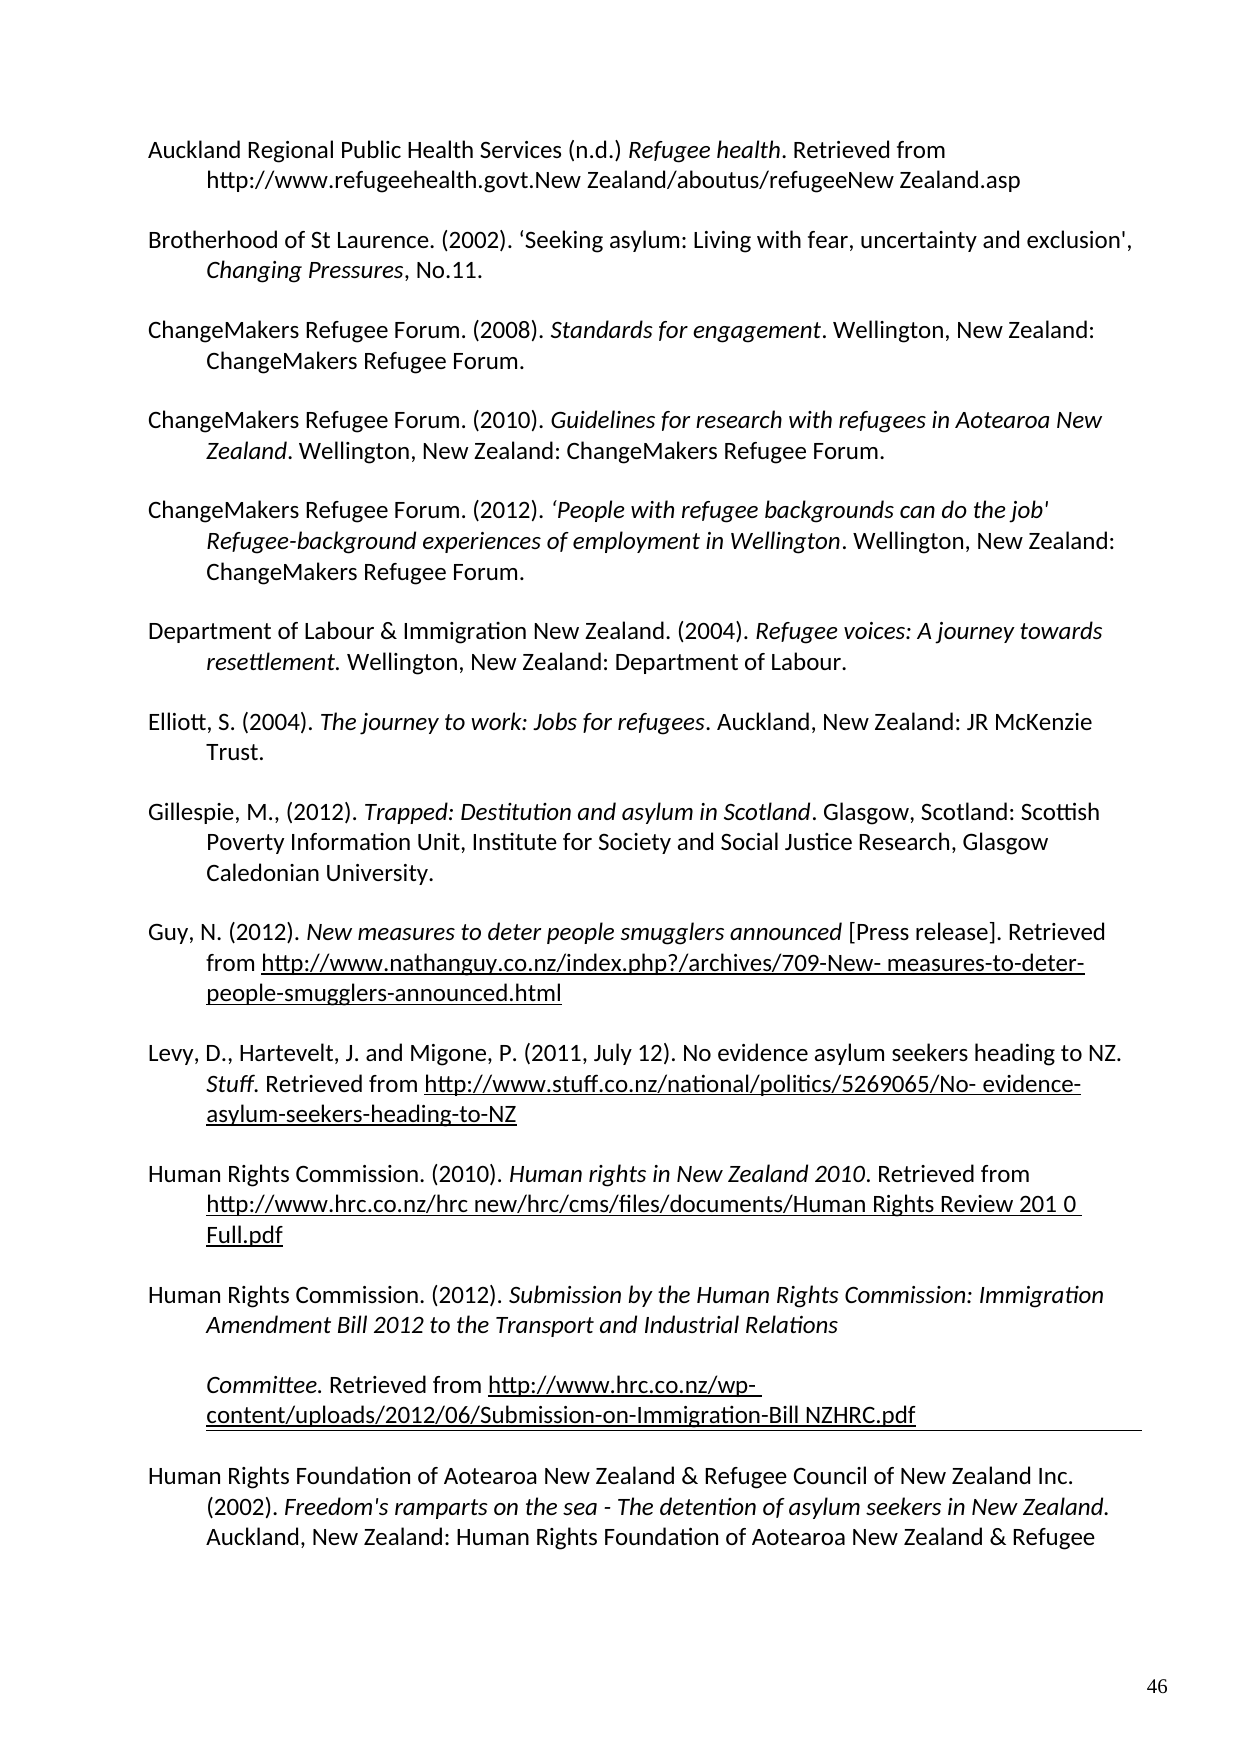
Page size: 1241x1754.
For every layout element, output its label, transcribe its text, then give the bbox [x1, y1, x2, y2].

text Brotherhood of St Laurence. (2002). ‘Seeking asylum: Living with fear, uncertainty and exclusion', Changing Pressures, No.11. [148, 224, 1142, 285]
text ChangeMakers Refugee Forum. (2008). Standards for engagement. Wellington, New Zealand: ChangeMakers Refugee Forum. [148, 314, 1142, 375]
text Human Rights Commission. (2010). Human rights in New Zealand 2010. Retrieved from http://www.hrc.co.nz/hrc new/hrc/cms/files/documents/Human Rights Review 201 0 Full.pdf [148, 1158, 1142, 1249]
text Gillespie, M., (2012). Trapped: Destitution and asylum in Scotland. Glasgow, Scotland: Scottish Poverty Information Unit, Institute for Society and Social Justice Research, Glasgow Caledonian University. [148, 796, 1142, 887]
text Elliott, S. (2004). The journey to work: Jobs for refugees. Auckland, New Zealand: JR McKenzie Trust. [148, 706, 1142, 767]
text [148, 1460, 1142, 1552]
text ChangeMakers Refugee Forum. (2012). ‘People with refugee backgrounds can do the job' Refugee-background experiences of employment in Wellington. Wellington, New Zealand: ChangeMakers Refugee Forum. [148, 495, 1142, 586]
text Auckland Regional Public Health Services (n.d.) Refugee health. Retrieved from http://www.refugeehealth.govt.New Zealand/aboutus/refugeeNew Zealand.asp [148, 134, 1142, 195]
text Human Rights Commission. (2012). Submission by the Human Rights Commission: Immigration Amendment Bill 2012 to the Transport and Industrial Relations [148, 1279, 1142, 1340]
text Levy, D., Hartevelt, J. and Migone, P. (2011, July 12). No evidence asylum seekers heading to NZ. Stuff. Retrieved from http://www.stuff.co.nz/national/politics/5269065/No- evidence-asylum-seekers-heading-to-NZ [148, 1037, 1142, 1129]
text Committee. Retrieved from http://www.hrc.co.nz/wp- content/uploads/2012/06/Submission-on-Immigration-Bill NZHRC.pdf [206, 1369, 1142, 1430]
text ChangeMakers Refugee Forum. (2010). Guidelines for research with refugees in Aotearoa New Zealand. Wellington, New Zealand: ChangeMakers Refugee Forum. [148, 404, 1142, 466]
text Department of Labour & Immigration New Zealand. (2004). Refugee voices: A journey towards resettlement. Wellington, New Zealand: Department of Labour. [148, 615, 1142, 676]
text Guy, N. (2012). New measures to deter people smugglers announced [Press release]. Retrieved from http://www.nathanguy.co.nz/index.php?/archives/709-New- measures-to-deter-people-smugglers-announced.html [148, 917, 1142, 1008]
